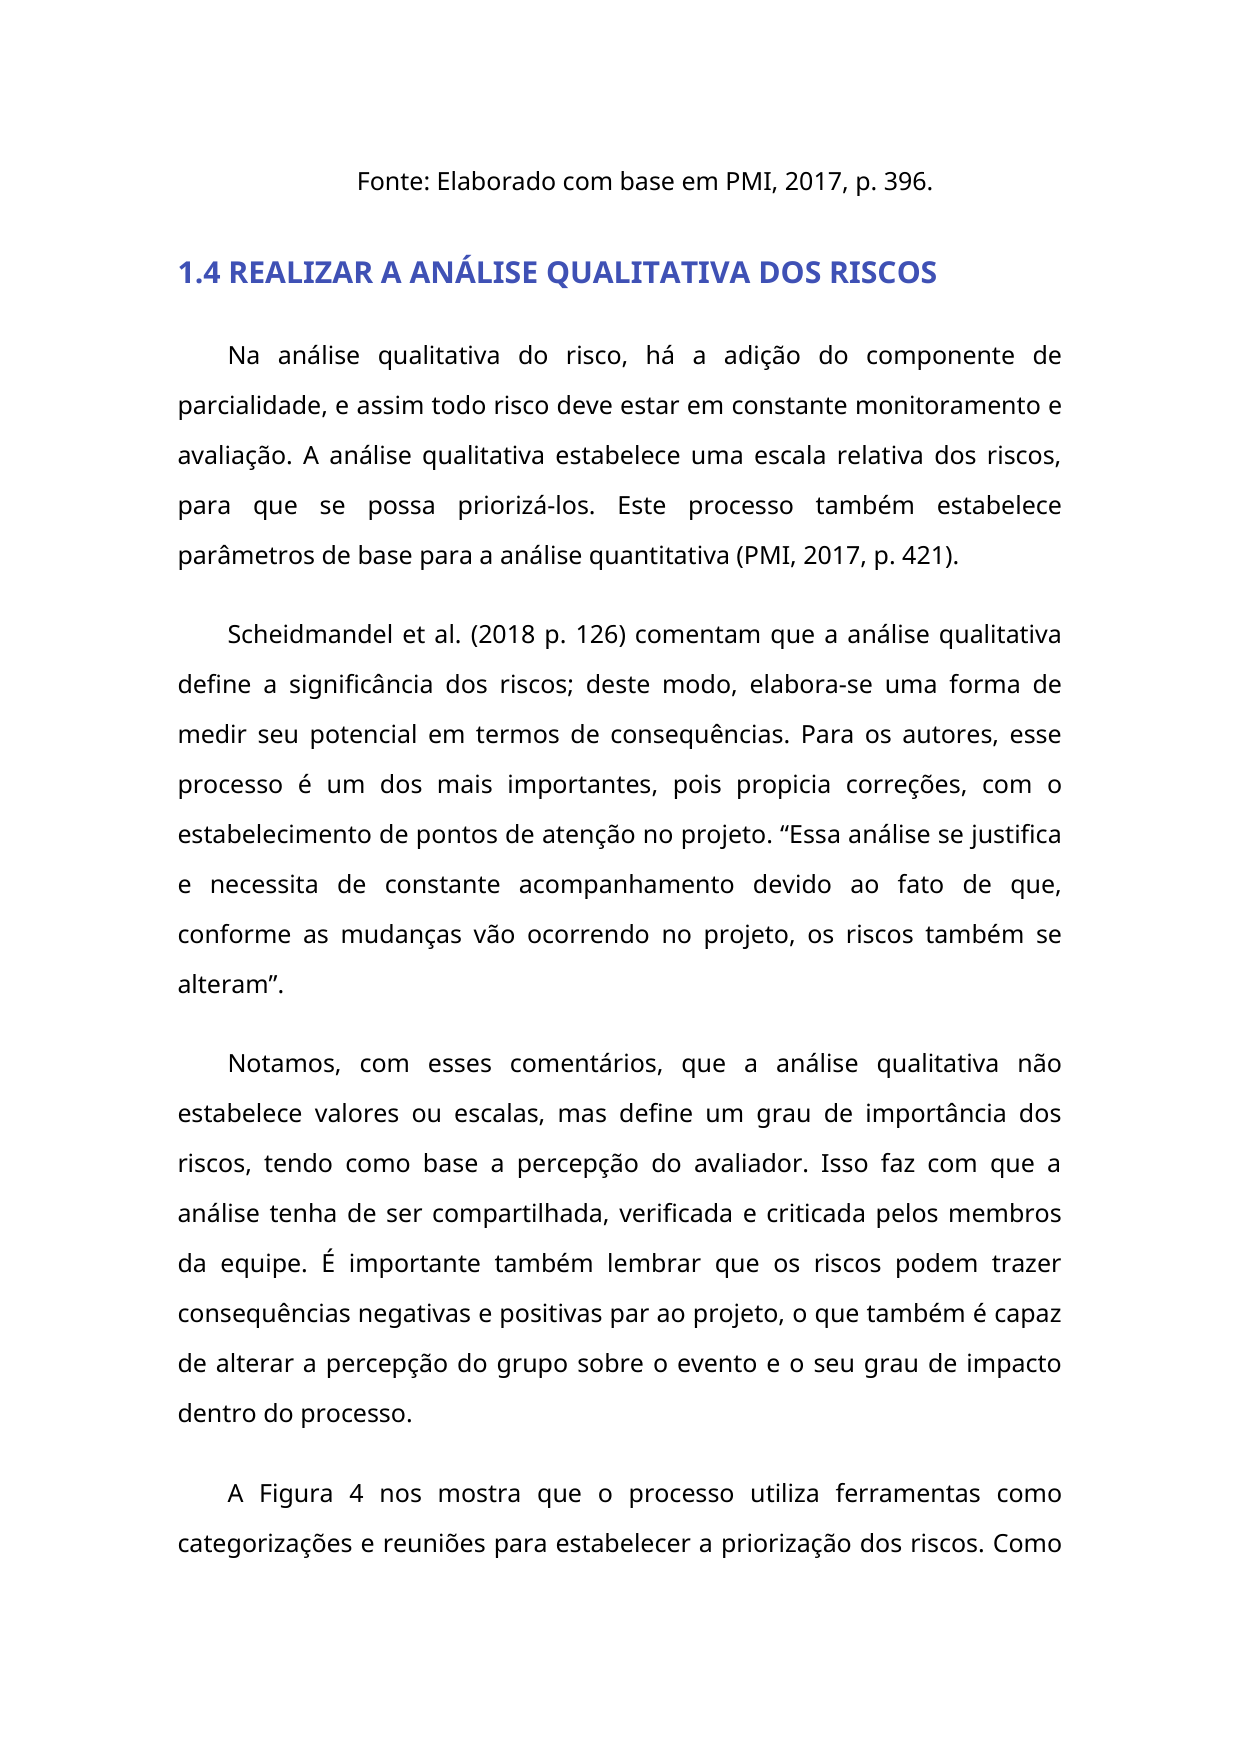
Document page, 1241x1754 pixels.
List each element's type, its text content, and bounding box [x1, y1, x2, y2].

text Notamos, com esses comentários, que a análise qualitativa não estabelece valores ou escalas, mas define um grau de importância dos riscos, tendo como base a percepção do avaliador. Isso faz com que a análise tenha de ser compartilhada, verificada e criticada pelos membros da equipe. É importante também lembrar que os riscos podem trazer consequências negativas e positivas par ao projeto, o que também é capaz de alterar a percepção do grupo sobre o evento e o seu grau de impacto dentro do processo. [177, 1030, 1063, 1430]
text 1.4 REALIZAR A ANÁLISE QUALITATIVA DOS RISCOS [177, 248, 1063, 293]
text Fonte: Elaborado com base em PMI, 2017, p. 396. [177, 148, 1063, 198]
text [177, 1459, 1063, 1559]
text Na análise qualitativa do risco, há a adição do componente de parcialidade, e assim todo risco deve estar em constante monitoramento e avaliação. A análise qualitativa estabelece uma escala relativa dos riscos, para que se possa priorizá-los. Este processo também estabelece parâmetros de base para a análise quantitativa (PMI, 2017, p. 421). [177, 322, 1063, 572]
text Scheidmandel et al. (2018 p. 126) comentam que a análise qualitativa define a significância dos riscos; deste modo, elabora-se uma forma de medir seu potencial em termos de consequências. Para os autores, esse processo é um dos mais importantes, pois propicia correções, com o estabelecimento de pontos de atenção no projeto. “Essa análise se justifica e necessita de constante acompanhamento devido ao fato de que, conforme as mudanças vão ocorrendo no projeto, os riscos também se alteram”. [177, 601, 1063, 1001]
